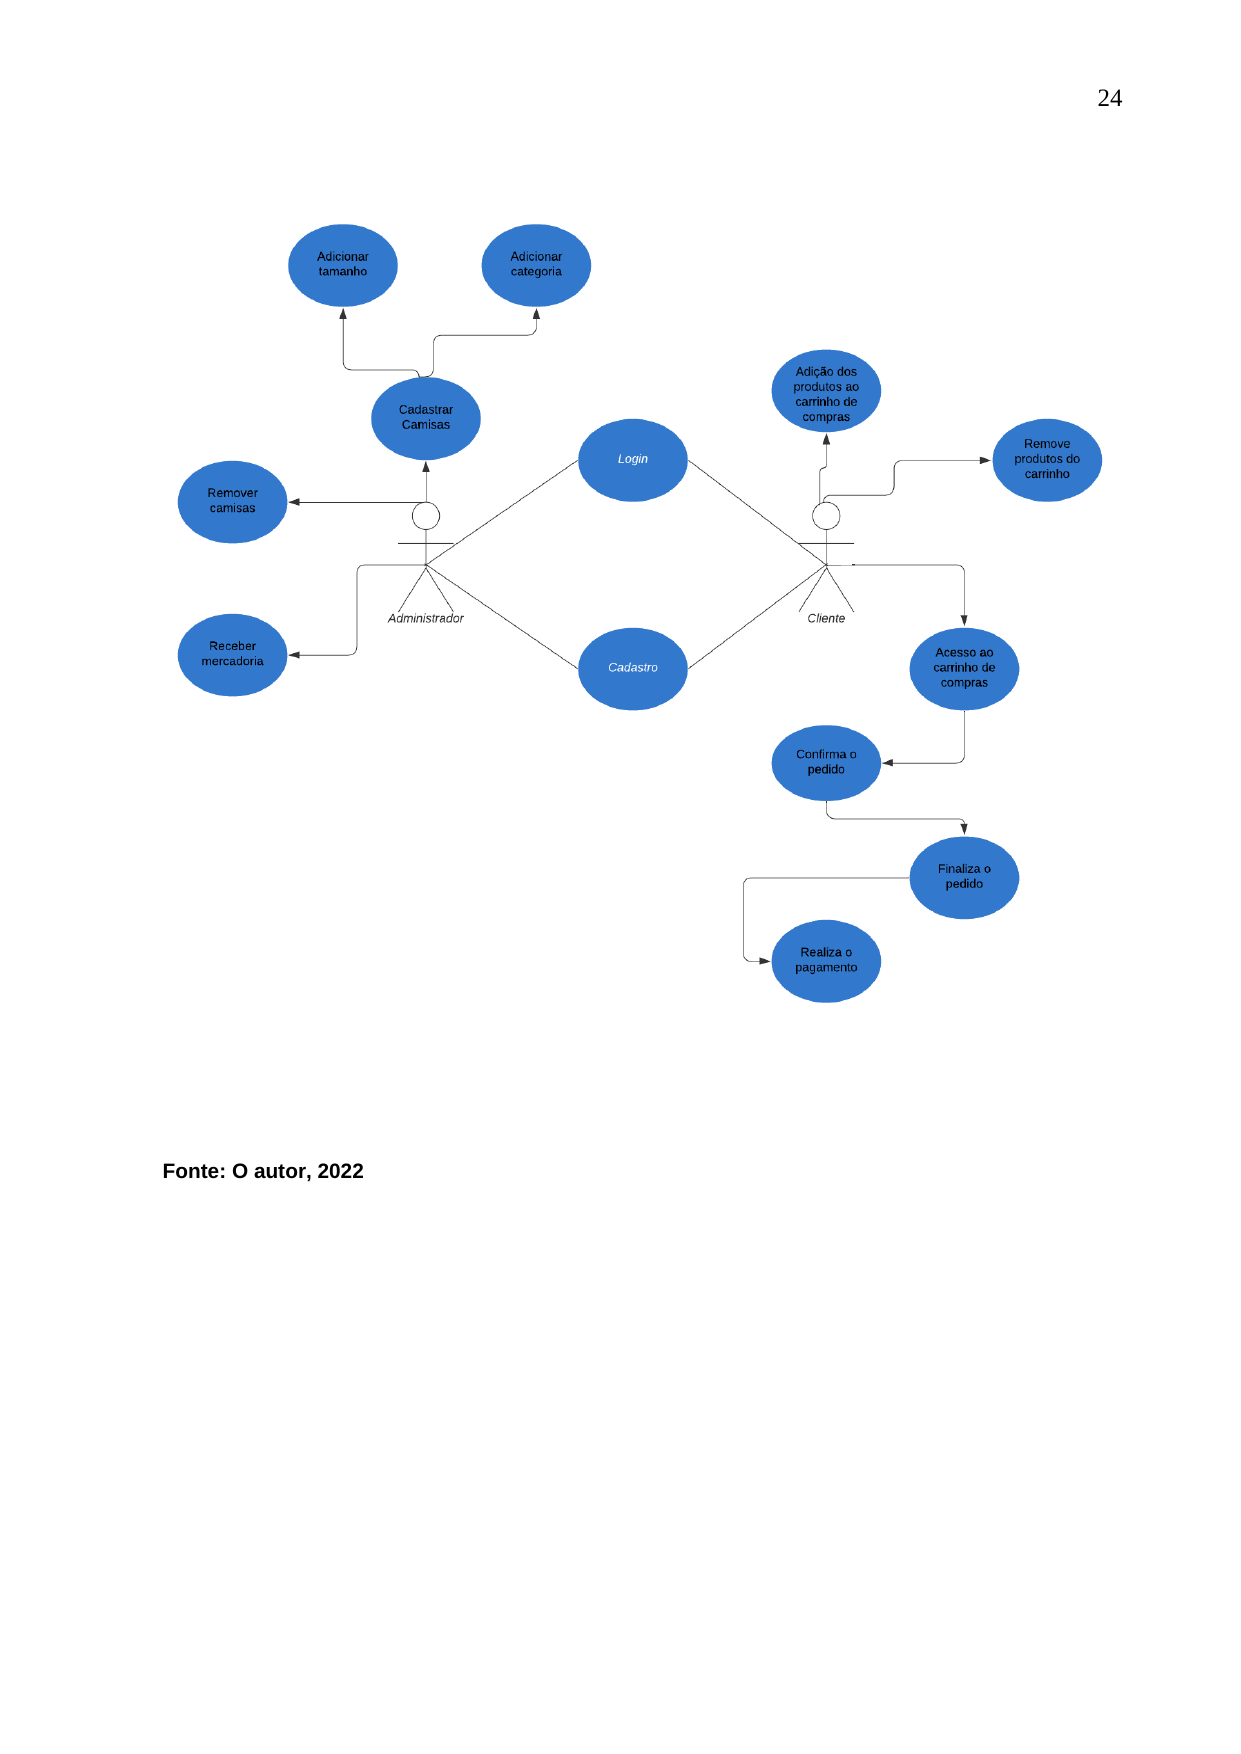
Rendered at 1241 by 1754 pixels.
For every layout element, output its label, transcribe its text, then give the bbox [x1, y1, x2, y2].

picture [177, 197, 1116, 1016]
text Fonte: O autor, 2022 [162, 1159, 1122, 1183]
